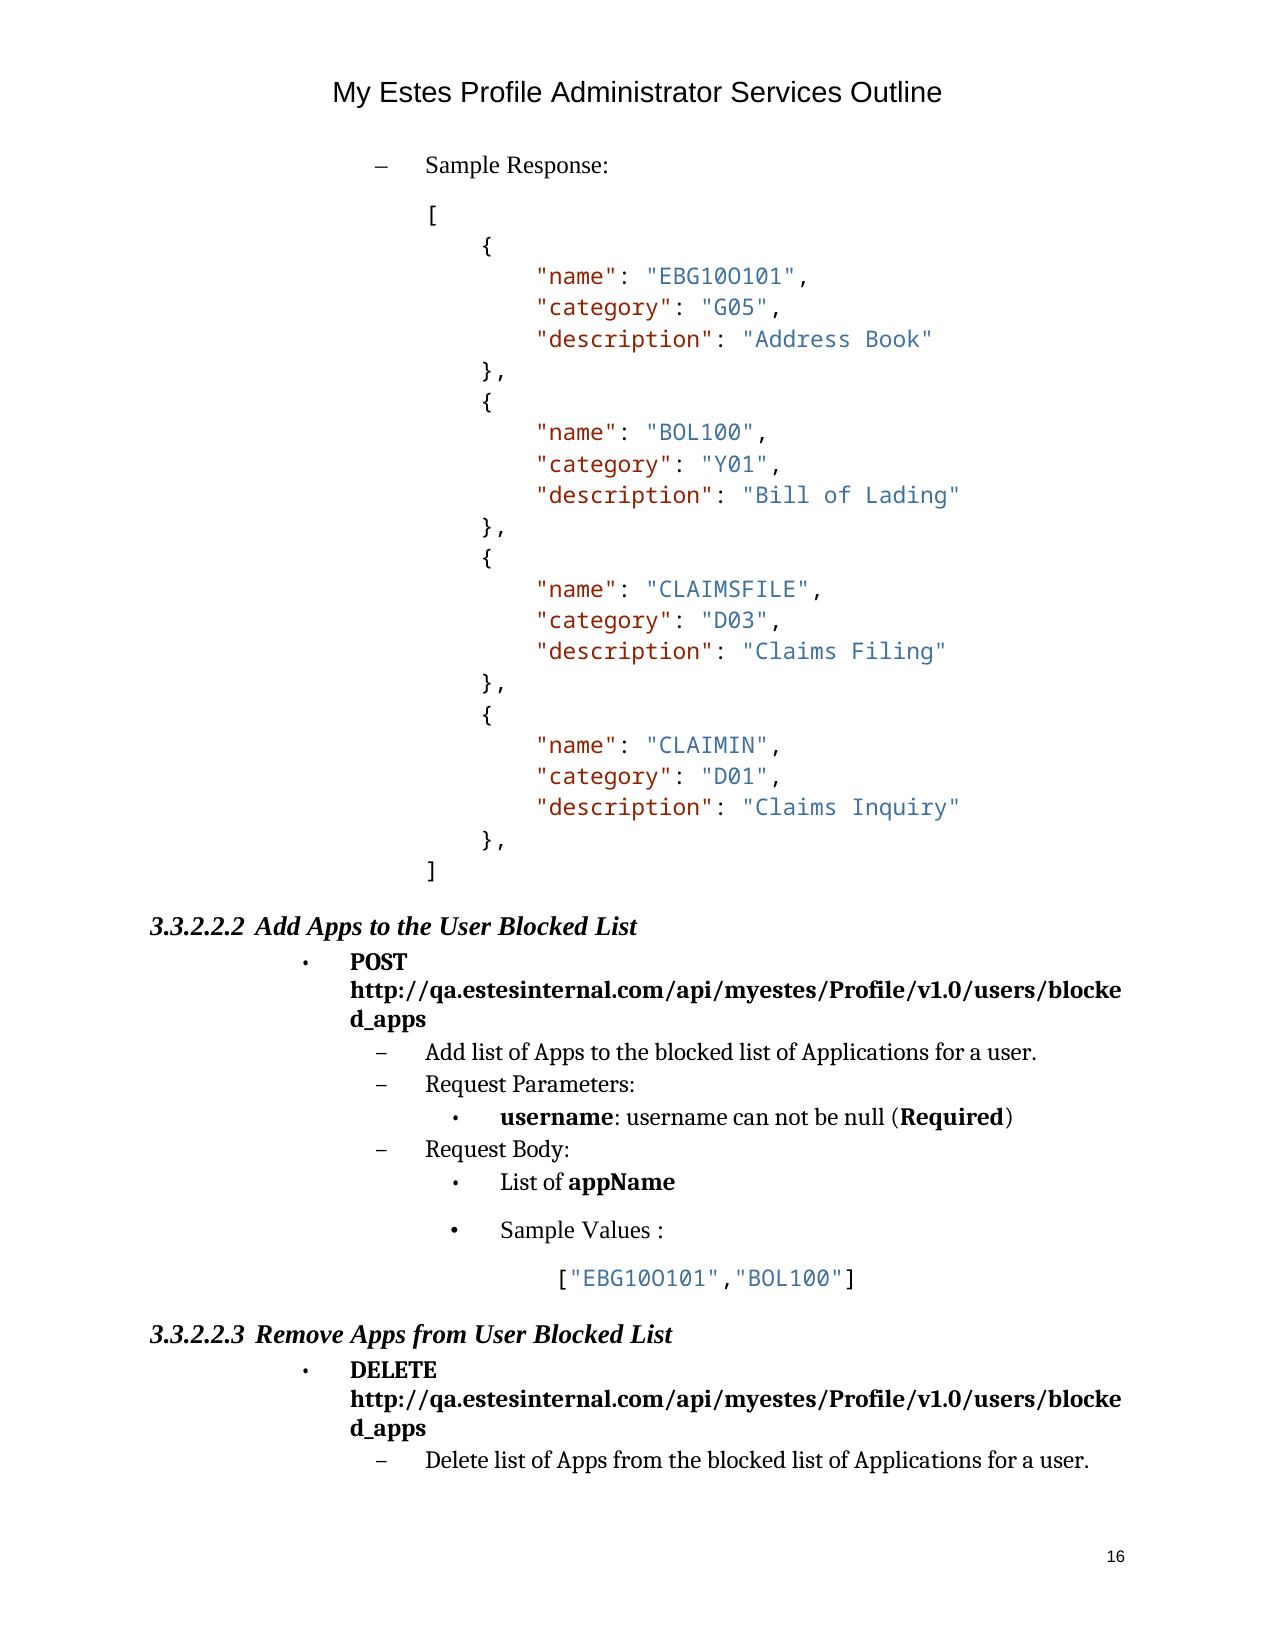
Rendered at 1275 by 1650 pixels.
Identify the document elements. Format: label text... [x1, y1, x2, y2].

list Sample Values : [450, 1215, 1125, 1244]
list Sample Response: [375, 150, 1125, 179]
list Request Parameters: [375, 1070, 1125, 1099]
list ["EBG10O101","BOL100"] [450, 1262, 1125, 1294]
subtitle Remove Apps from User Blocked List [150, 1319, 1125, 1350]
list Add list of Apps to the blocked list of Applications for a user. [375, 1037, 1125, 1066]
subtitle Add Apps to the User Blocked List [150, 910, 1125, 941]
list List of appName [450, 1167, 1125, 1196]
list [ { "name": "EBG10O101", "category": "G05", "description": "Address Book" }, { "name": "BOL100", "category": "Y01", "description": "Bill of Lading" }, { "name": "CLAIMSFILE", "category": "D03", "description": "Claims Filing" }, { "name": "CLAIMIN", "category": "D01", "description": "Claims Inquiry" }, ] [375, 197, 1125, 885]
list DELETE http://qa.estesinternal.com/api/myestes/Profile/v1.0/users/blocked_apps [300, 1356, 1125, 1442]
list Delete list of Apps from the blocked list of Applications for a user. [375, 1446, 1125, 1475]
list Request Body: [375, 1135, 1125, 1164]
list username: username can not be null (Required) [450, 1102, 1125, 1131]
list POST http://qa.estesinternal.com/api/myestes/Profile/v1.0/users/blocked_apps [300, 947, 1125, 1034]
